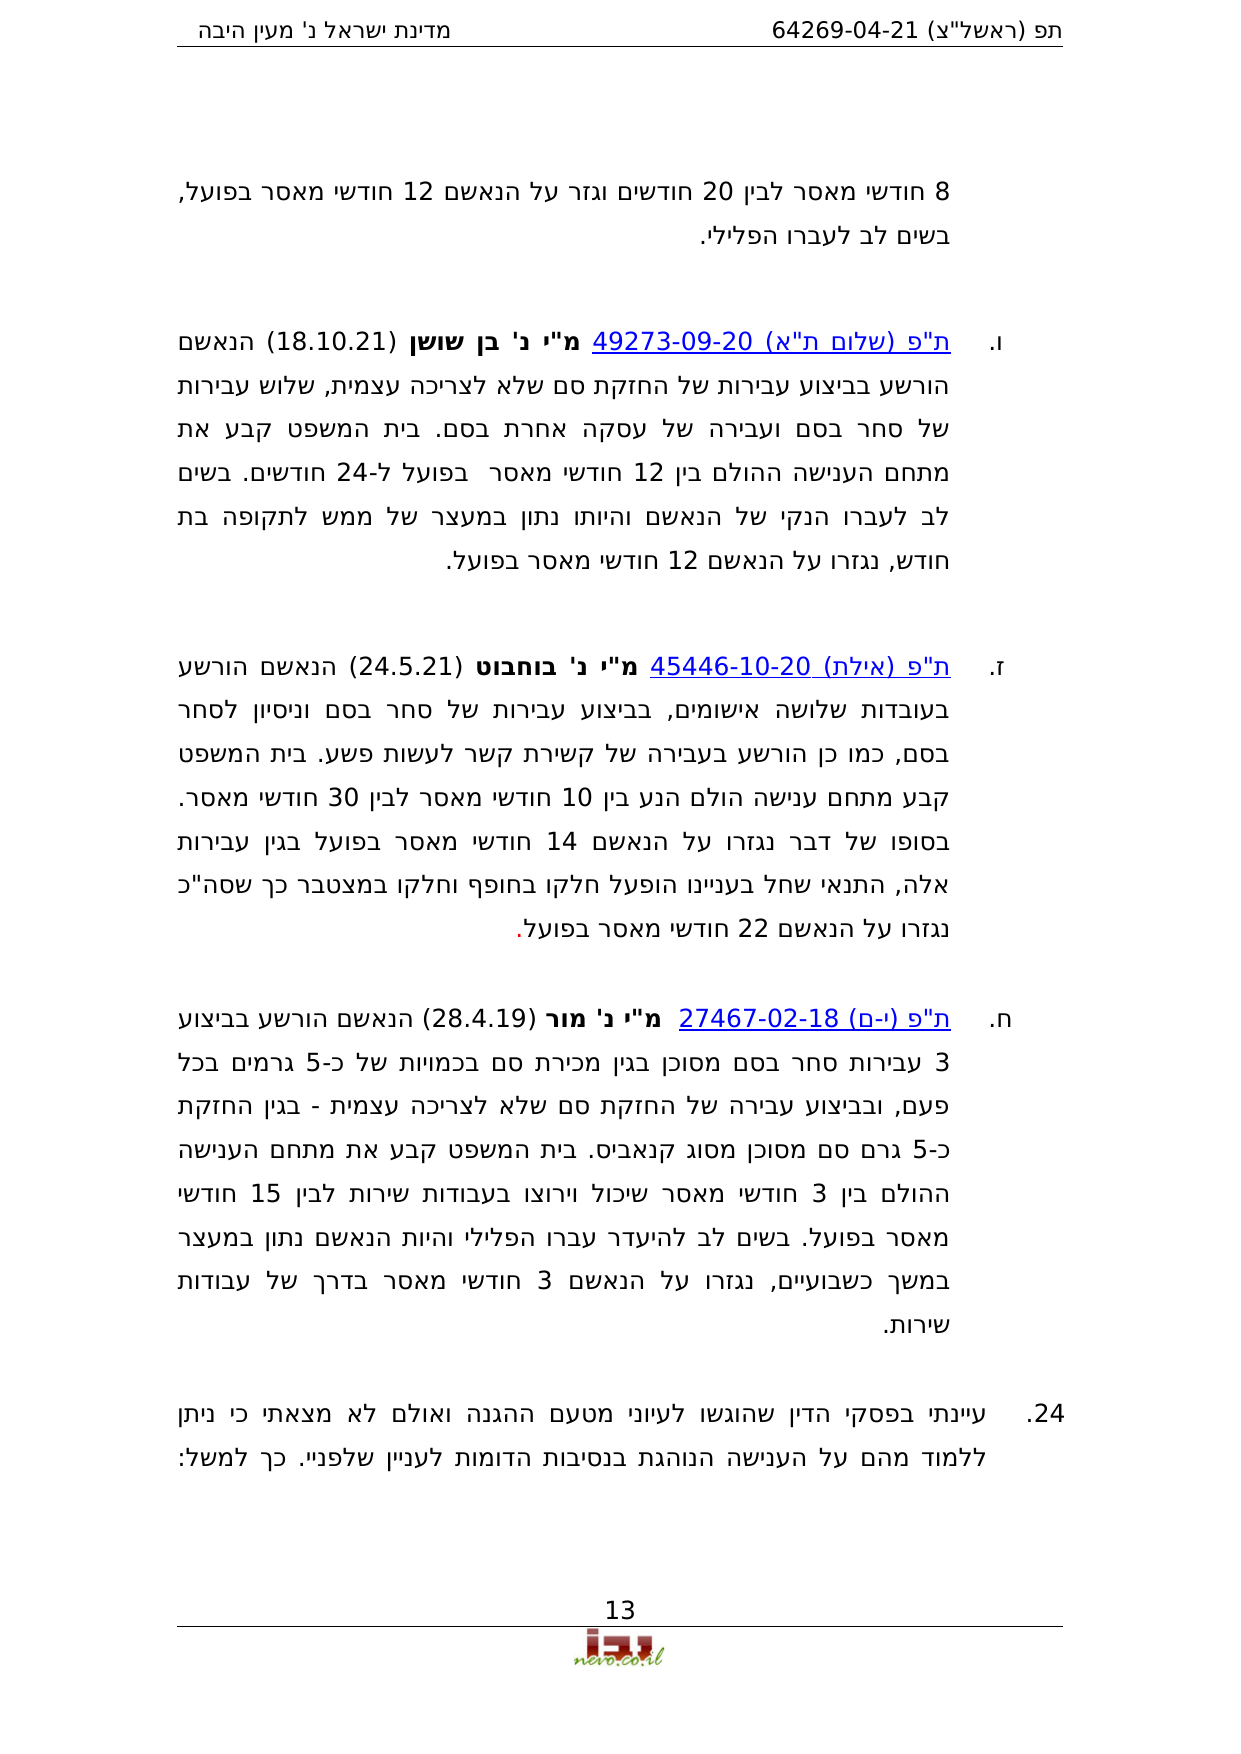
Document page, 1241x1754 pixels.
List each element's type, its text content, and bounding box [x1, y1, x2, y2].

list ת"פ (שלום ת"א) 49273-09-20 מ"י נ' בן שושן (18.10.21) הנאשם הורשע בביצוע עבירות של החזקת סם שלא לצריכה עצמית, שלוש עבירות של סחר בסם ועבירה של עסקה אחרת בסם. בית המשפט קבע את מתחם הענישה ההולם בין 12 חודשי מאסר בפועל ל-24 חודשים. בשים לב לעברו הנקי של הנאשם והיותו נתון במעצר של ממש לתקופה בת חודש, נגזרו על הנאשם 12 חודשי מאסר בפועל. [177, 327, 988, 575]
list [177, 1400, 1026, 1473]
list ת"פ (י-ם) 27467-02-18‏ ‏ מ"י נ' מור (28.4.19) הנאשם הורשע בביצוע 3 עבירות סחר בסם מסוכן בגין מכירת סם בכמויות של כ-5 גרמים בכל פעם, ובביצוע עבירה של החזקת סם שלא לצריכה עצמית - בגין החזקת כ-5 גרם סם מסוכן מסוג קנאביס. בית המשפט קבע את מתחם הענישה ההולם בין 3 חודשי מאסר שיכול וירוצו בעבודות שירות לבין 15 חודשי מאסר בפועל. בשים לב להיעדר עברו הפלילי והיות הנאשם נתון במעצר במשך כשבועיים, נגזרו על הנאשם 3 חודשי מאסר בדרך של עבודות שירות. [177, 1004, 988, 1339]
list ת"פ (אילת) 45446-10-20 מ"י נ' בוחבוט (24.5.21) הנאשם הורשע בעובדות שלושה אישומים, בביצוע עבירות של סחר בסם וניסיון לסחר בסם, כמו כן הורשע בעבירה של קשירת קשר לעשות פשע. בית המשפט קבע מתחם ענישה הולם הנע בין 10 חודשי מאסר לבין 30 חודשי מאסר. בסופו של דבר נגזרו על הנאשם 14 חודשי מאסר בפועל בגין עבירות אלה, התנאי שחל בעניינו הופעל חלקו בחופף וחלקו במצטבר כך שסה"כ נגזרו על הנאשם 22 חודשי מאסר בפועל. [177, 652, 988, 944]
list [177, 177, 988, 250]
picture [574, 1628, 666, 1667]
